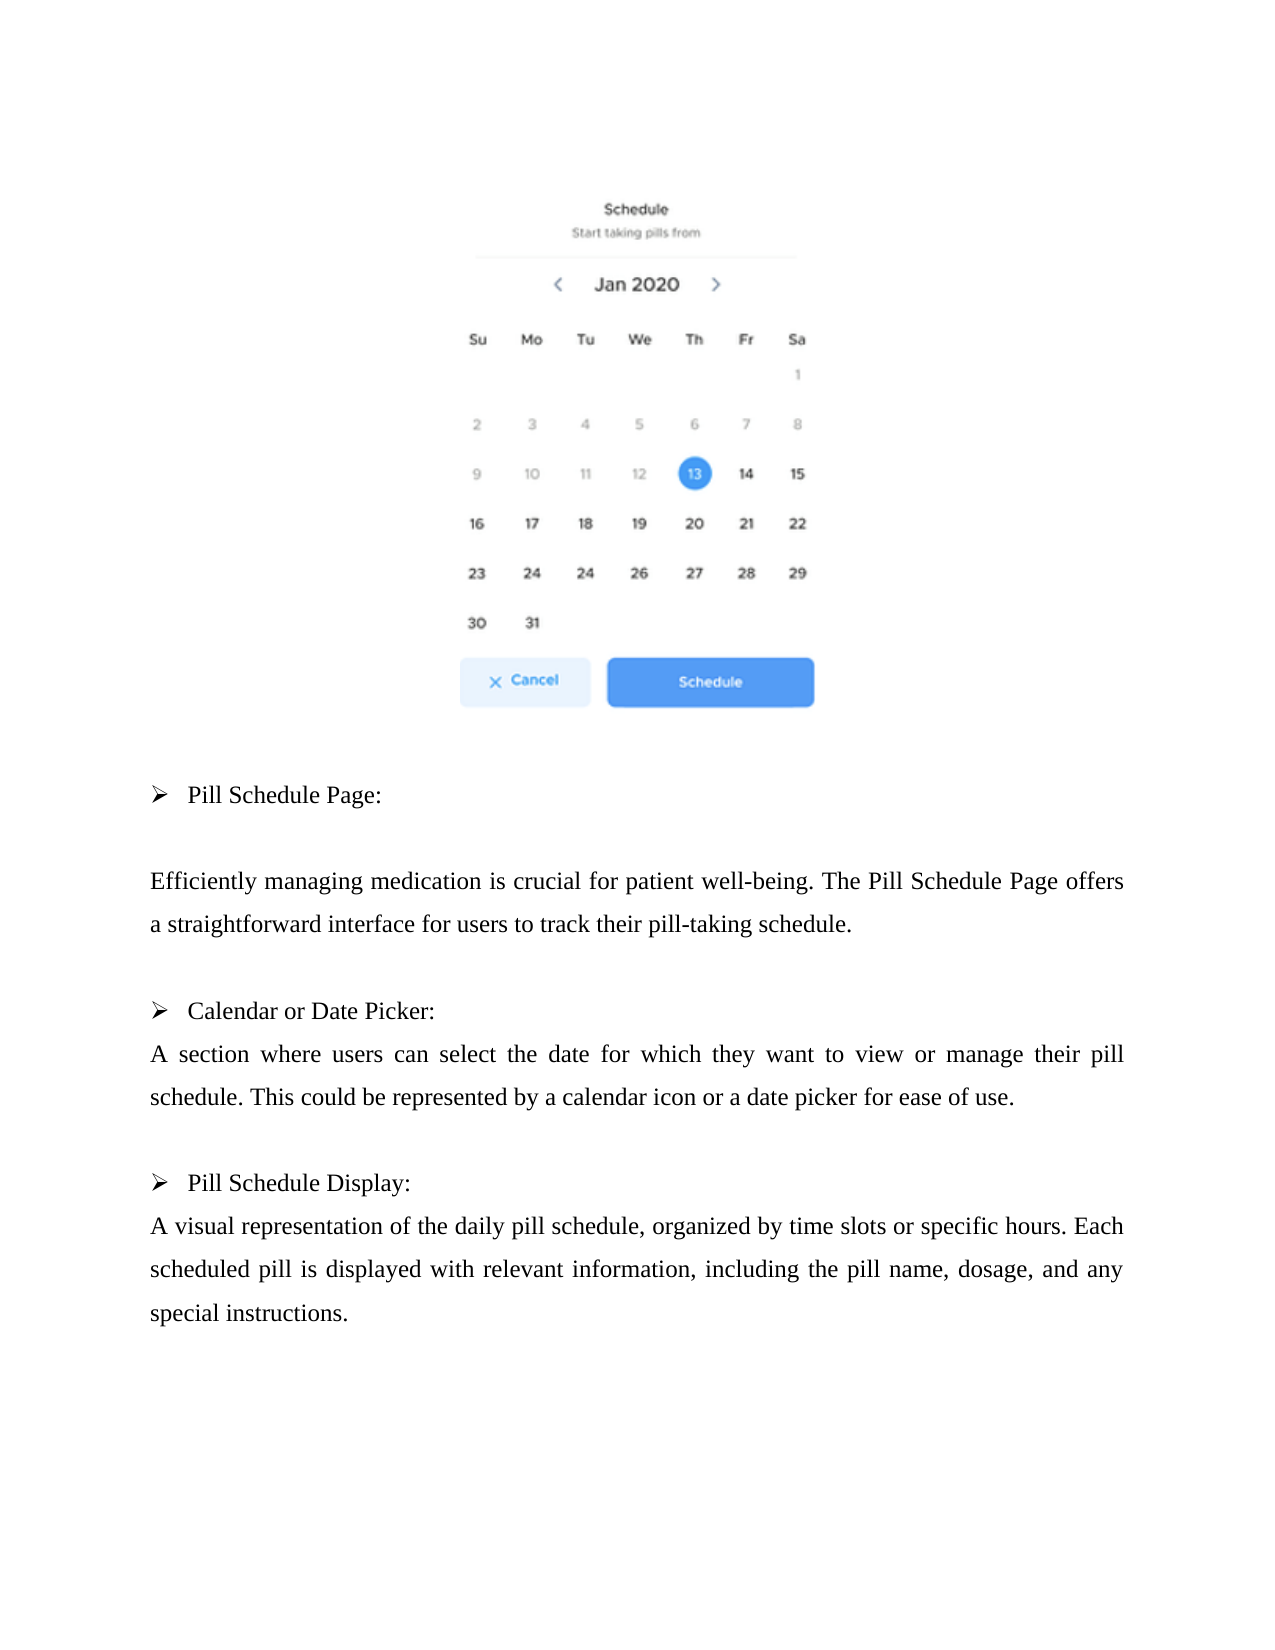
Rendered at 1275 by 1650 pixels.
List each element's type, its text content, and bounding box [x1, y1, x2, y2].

list Pill Schedule Display: [150, 1168, 1125, 1197]
picture [460, 193, 816, 724]
text Efficiently managing medication is crucial for patient well-being. The Pill Schedule Page offers a straightforward interface for users to track their pill-taking schedule. [150, 866, 1125, 938]
text A section where users can select the date for which they want to view or manage their pill schedule. This could be represented by a calendar icon or a date picker for ease of use. [150, 1039, 1125, 1111]
text A visual representation of the daily pill schedule, organized by time slots or specific hours. Each scheduled pill is displayed with relevant information, including the pill name, dosage, and any special instructions. [150, 1211, 1125, 1326]
list Calendar or Date Picker: [150, 996, 1125, 1024]
list Pill Schedule Page: [150, 780, 1125, 809]
